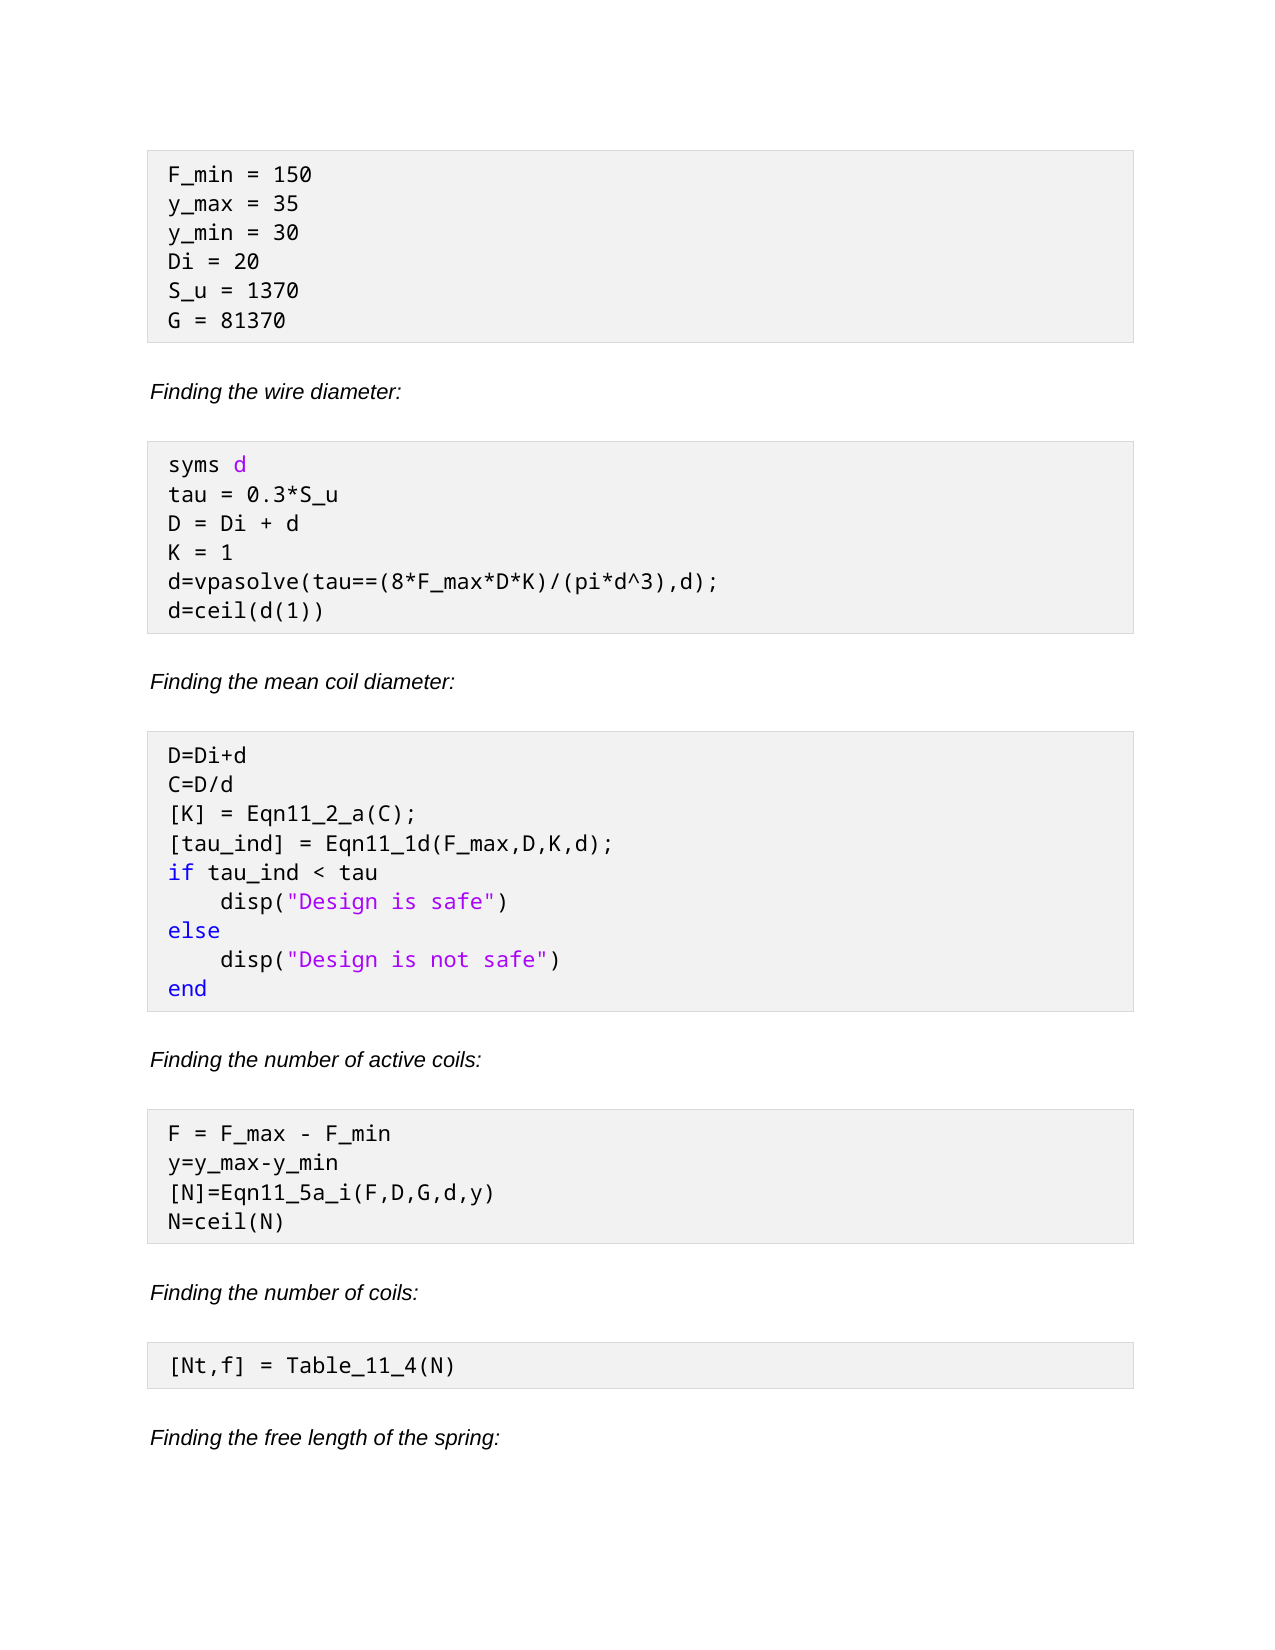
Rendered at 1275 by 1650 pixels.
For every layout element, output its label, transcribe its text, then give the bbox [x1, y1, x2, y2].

text D=Di+d [148, 732, 1133, 760]
text y_min = 30 [148, 208, 1133, 237]
text disp("Design is safe") [148, 877, 1133, 906]
text if tau_ind < tau [148, 848, 1133, 877]
text [tau_ind] = Eqn11_1d(F_max,D,K,d); [148, 819, 1133, 848]
text [K] = Eqn11_2_a(C); [148, 789, 1133, 819]
text Finding the free length of the spring: [150, 1425, 1125, 1450]
text S_u = 1370 [148, 267, 1133, 296]
text [Nt,f] = Table_11_4(N) [148, 1343, 1133, 1388]
text F = F_max - F_min [148, 1110, 1133, 1138]
text y_max = 35 [148, 179, 1133, 208]
text N=ceil(N) [148, 1197, 1133, 1243]
text d=ceil(d(1)) [148, 586, 1133, 633]
text C=D/d [148, 760, 1133, 789]
text Di = 20 [148, 237, 1133, 267]
text G = 81370 [148, 296, 1133, 342]
text [N]=Eqn11_5a_i(F,D,G,d,y) [148, 1168, 1133, 1197]
text disp("Design is not safe") [148, 935, 1133, 964]
text tau = 0.3*S_u [148, 470, 1133, 499]
text syms d [148, 442, 1133, 470]
text Finding the number of active coils: [150, 1048, 1125, 1073]
text else [148, 906, 1133, 935]
text K = 1 [148, 528, 1133, 557]
text d=vpasolve(tau==(8*F_max*D*K)/(pi*d^3),d); [148, 557, 1133, 586]
text end [148, 964, 1133, 1011]
text Finding the mean coil diameter: [150, 670, 1125, 695]
text Finding the number of coils: [150, 1280, 1125, 1305]
text Finding the wire diameter: [150, 379, 1125, 404]
text y=y_max-y_min [148, 1138, 1133, 1168]
text D = Di + d [148, 499, 1133, 528]
text F_min = 150 [148, 151, 1133, 179]
